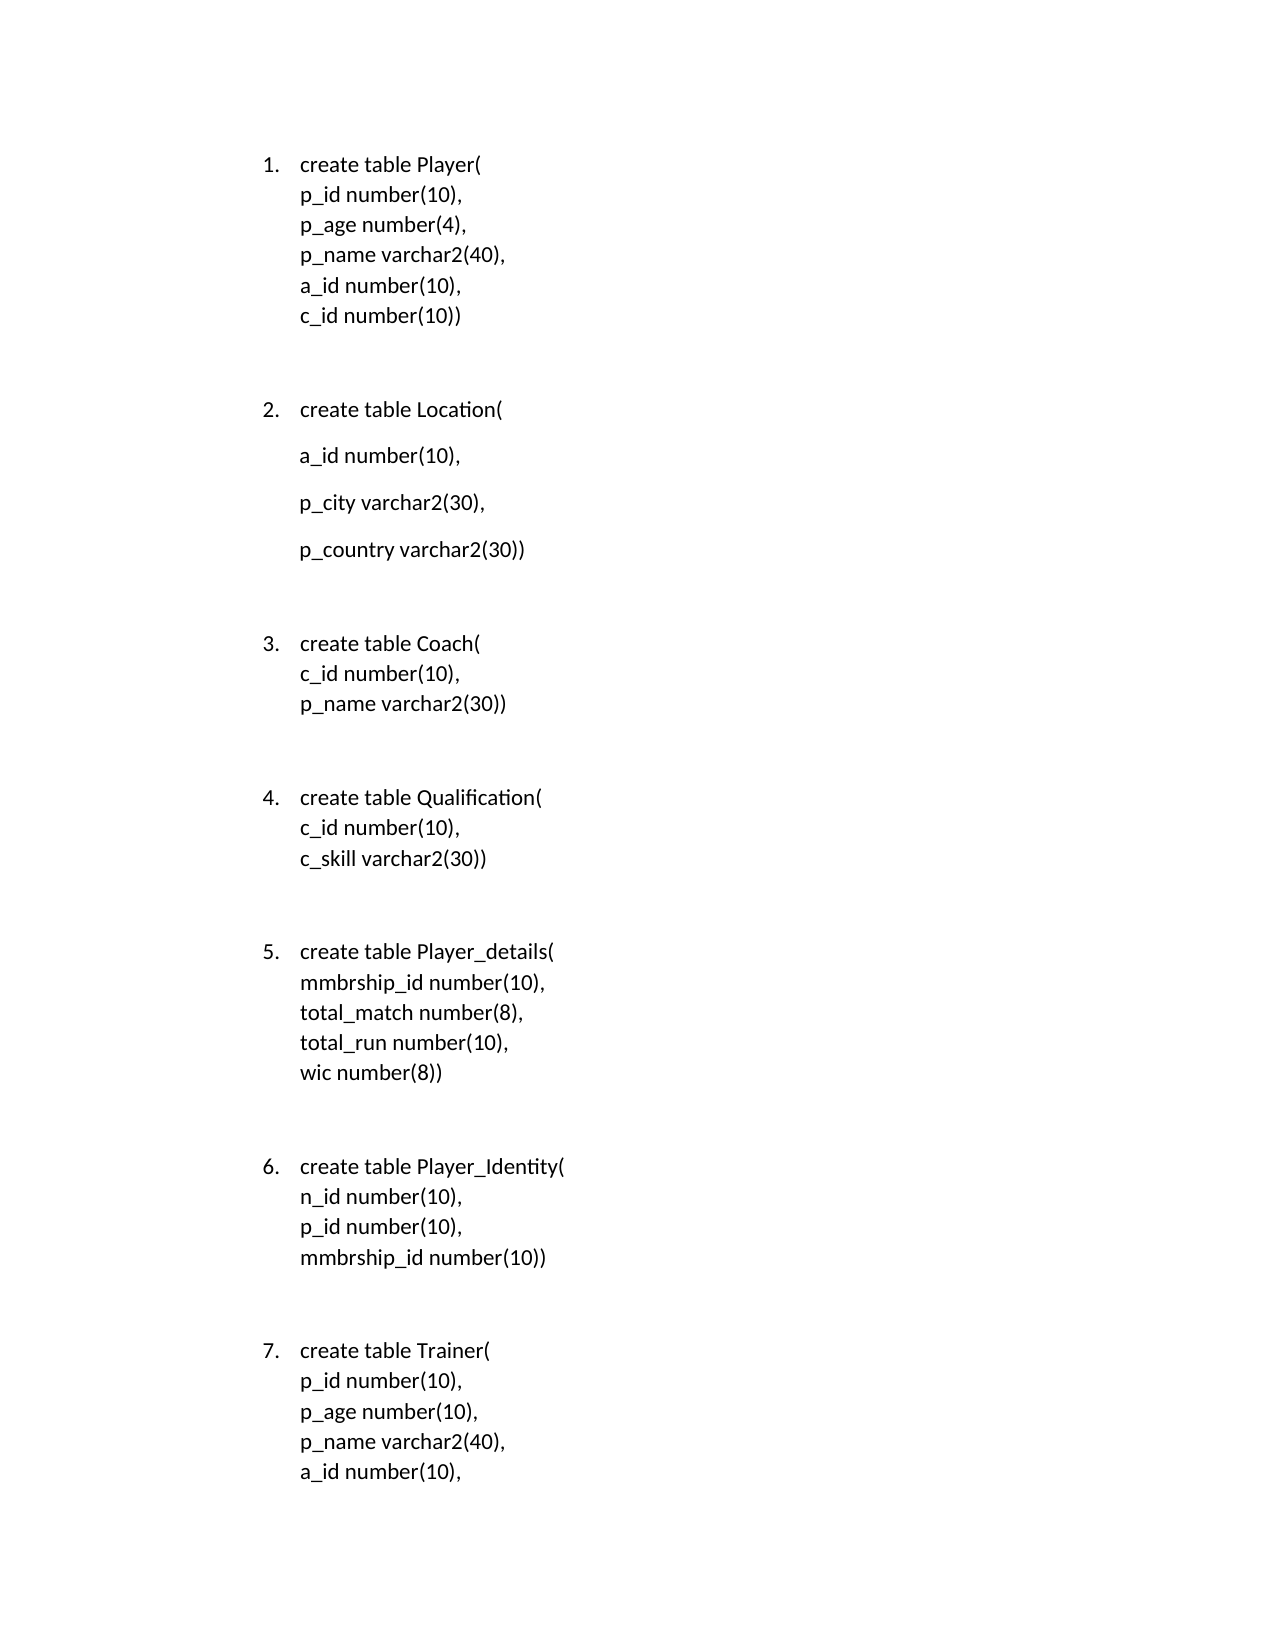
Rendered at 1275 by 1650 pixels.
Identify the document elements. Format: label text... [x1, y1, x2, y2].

list p_name varchar2(30)) [300, 689, 1125, 718]
list a_id number(10), [300, 1457, 1125, 1485]
list create table Trainer( [262, 1336, 1125, 1364]
list c_id number(10), [300, 813, 1125, 842]
list p_name varchar2(40), [300, 1427, 1125, 1455]
list p_age number(4), [300, 210, 1125, 238]
list mmbrship_id number(10), [300, 968, 1125, 996]
list c_skill varchar2(30)) [300, 844, 1125, 872]
list wic number(8)) [300, 1058, 1125, 1086]
list p_name varchar2(40), [300, 241, 1125, 269]
list c_id number(10)) [300, 301, 1125, 329]
list create table Player_details( [262, 937, 1125, 966]
list total_match number(8), [300, 998, 1125, 1026]
list create table Location( [262, 395, 1125, 423]
list create table Player_Identity( [262, 1152, 1125, 1180]
list p_id number(10), [300, 180, 1125, 208]
text p_city varchar2(30), [150, 488, 1125, 517]
list mmbrship_id number(10)) [300, 1243, 1125, 1271]
list p_id number(10), [300, 1367, 1125, 1395]
list p_id number(10), [300, 1212, 1125, 1241]
list total_run number(10), [300, 1028, 1125, 1056]
text a_id number(10), [150, 442, 1125, 470]
list n_id number(10), [300, 1182, 1125, 1210]
list create table Player( [262, 150, 1125, 178]
list a_id number(10), [300, 271, 1125, 299]
list create table Coach( [262, 629, 1125, 657]
list p_age number(10), [300, 1397, 1125, 1425]
list c_id number(10), [300, 659, 1125, 687]
list create table Qualification( [262, 783, 1125, 811]
text p_country varchar2(30)) [150, 535, 1125, 563]
